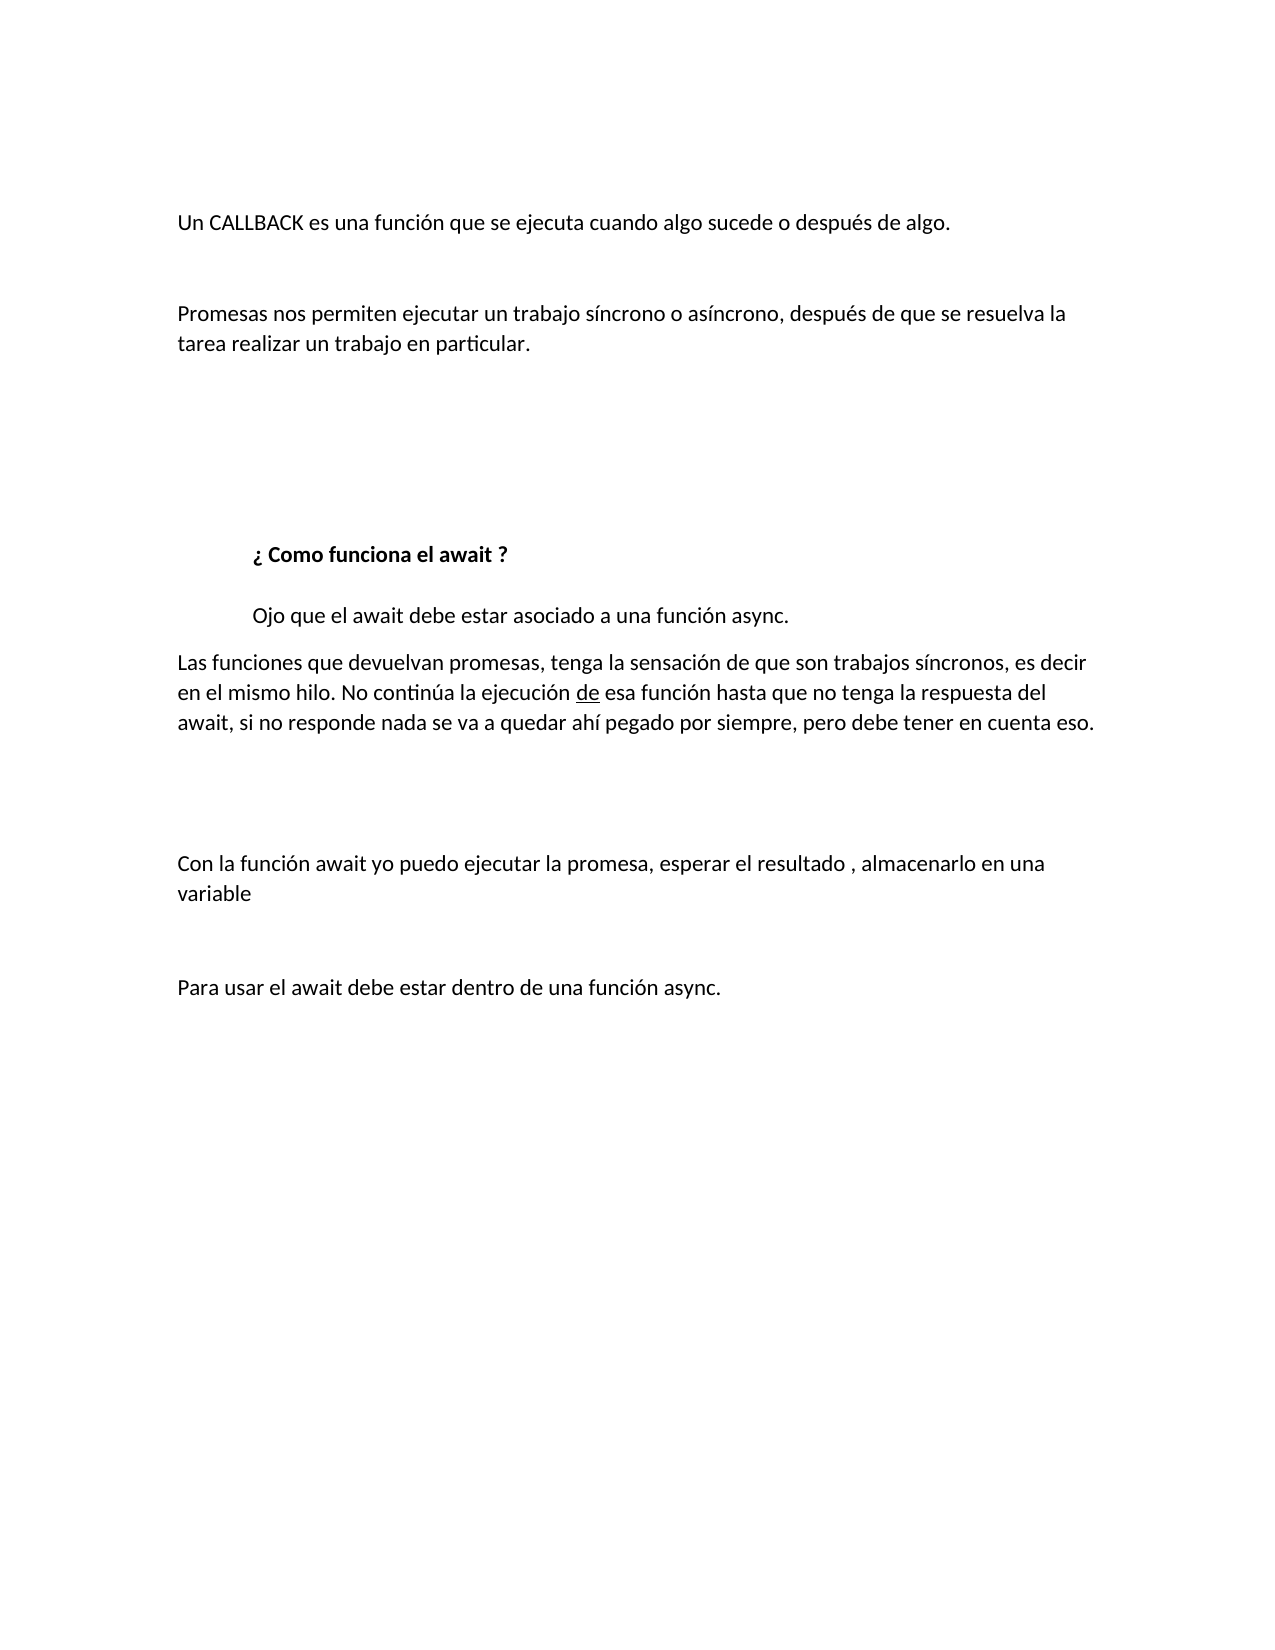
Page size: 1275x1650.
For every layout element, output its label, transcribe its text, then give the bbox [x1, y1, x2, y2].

list Un CALLBACK es una función que se ejecuta cuando algo sucede o después de algo. [177, 208, 1098, 236]
list Promesas nos permiten ejecutar un trabajo síncrono o asíncrono, después de que se resuelva la tarea realizar un trabajo en particular. [177, 299, 1098, 357]
list ¿ Como funciona el await ? [252, 540, 1098, 568]
text Las funciones que devuelvan promesas, tenga la sensación de que son trabajos síncronos, es decir en el mismo hilo. No continúa la ejecución de esa función hasta que no tenga la respuesta del await, si no responde nada se va a quedar ahí pegado por siempre, pero debe tener en cuenta eso. [177, 648, 1098, 736]
text Para usar el await debe estar dentro de una función async. [177, 973, 1098, 1001]
text Con la función await yo puedo ejecutar la promesa, esperar el resultado , almacenarlo en una variable [177, 849, 1098, 907]
list Ojo que el await debe estar asociado a una función async. [252, 601, 1098, 629]
